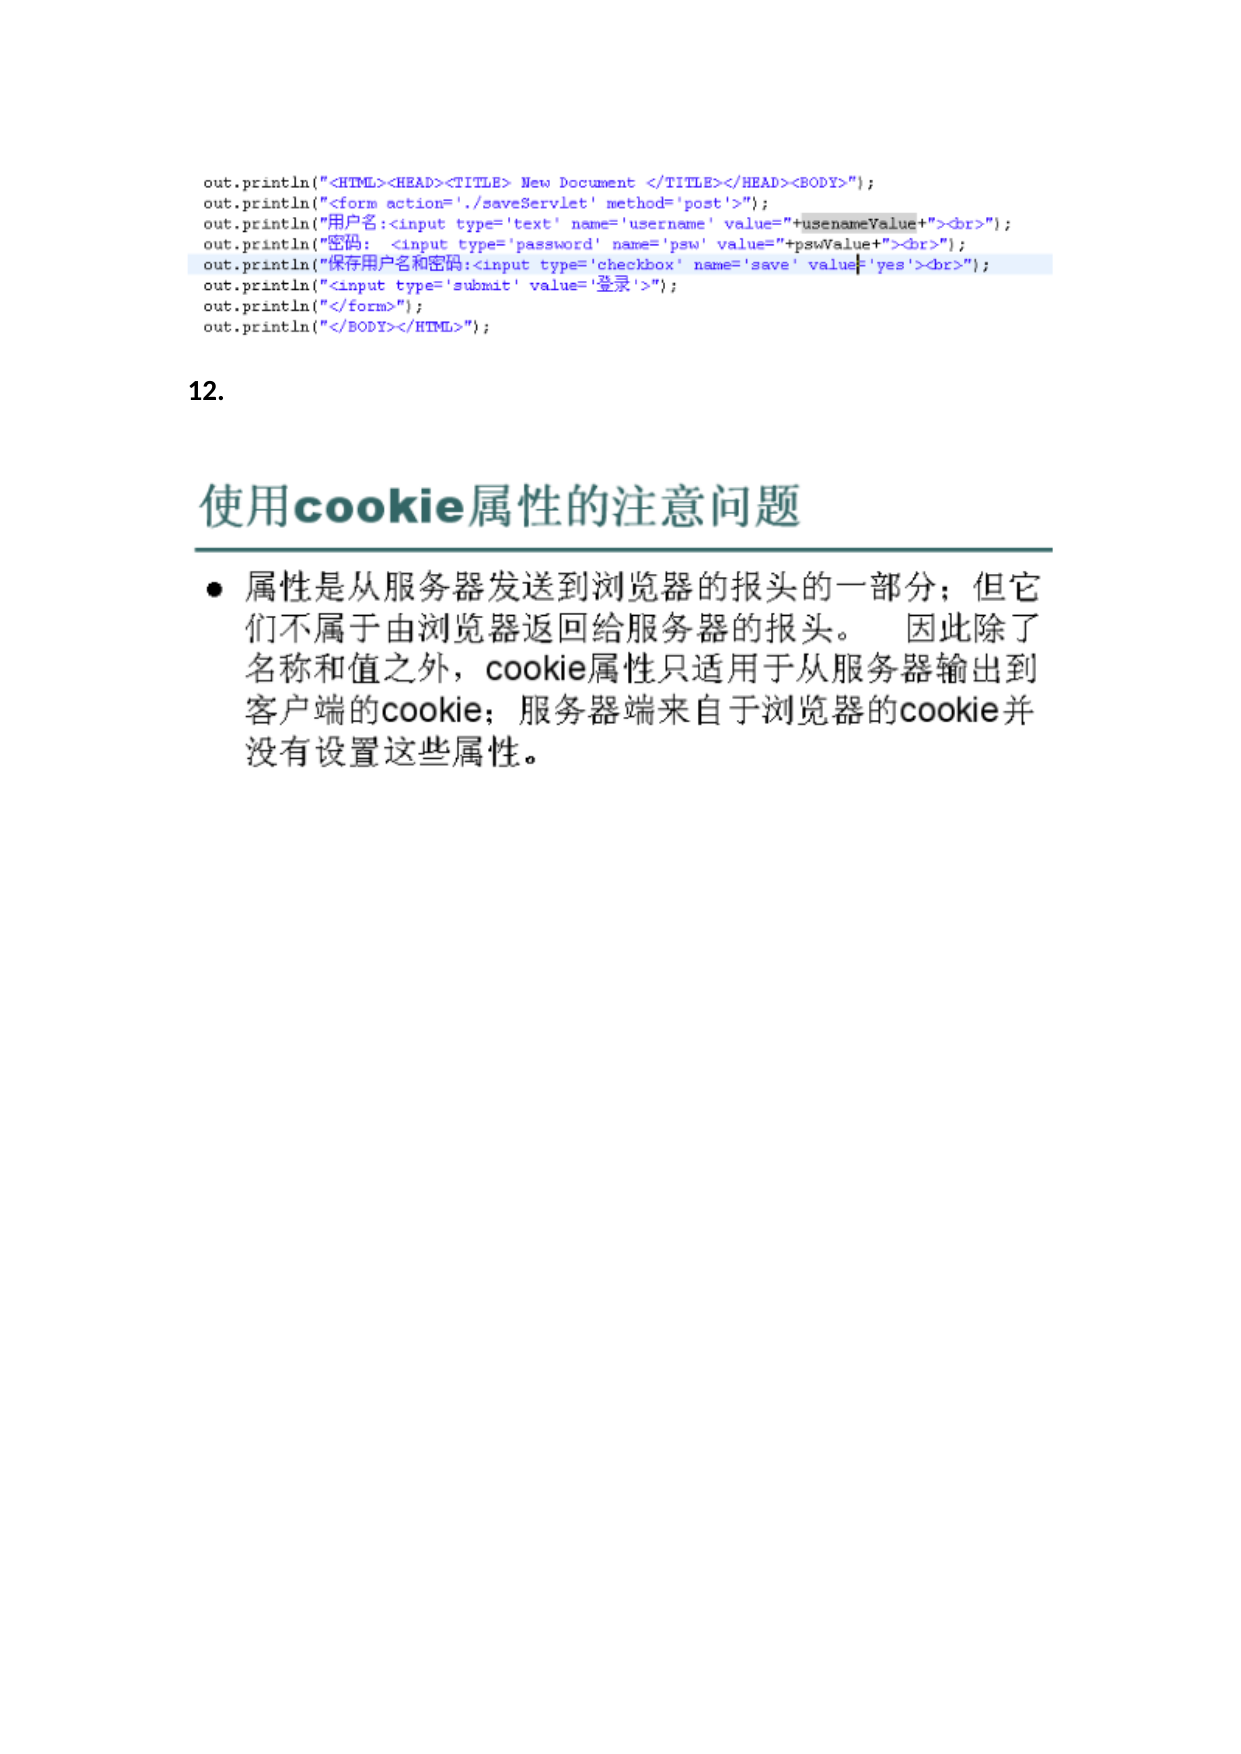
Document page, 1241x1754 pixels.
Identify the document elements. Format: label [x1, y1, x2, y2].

picture [187, 162, 1053, 350]
picture [187, 472, 1053, 789]
